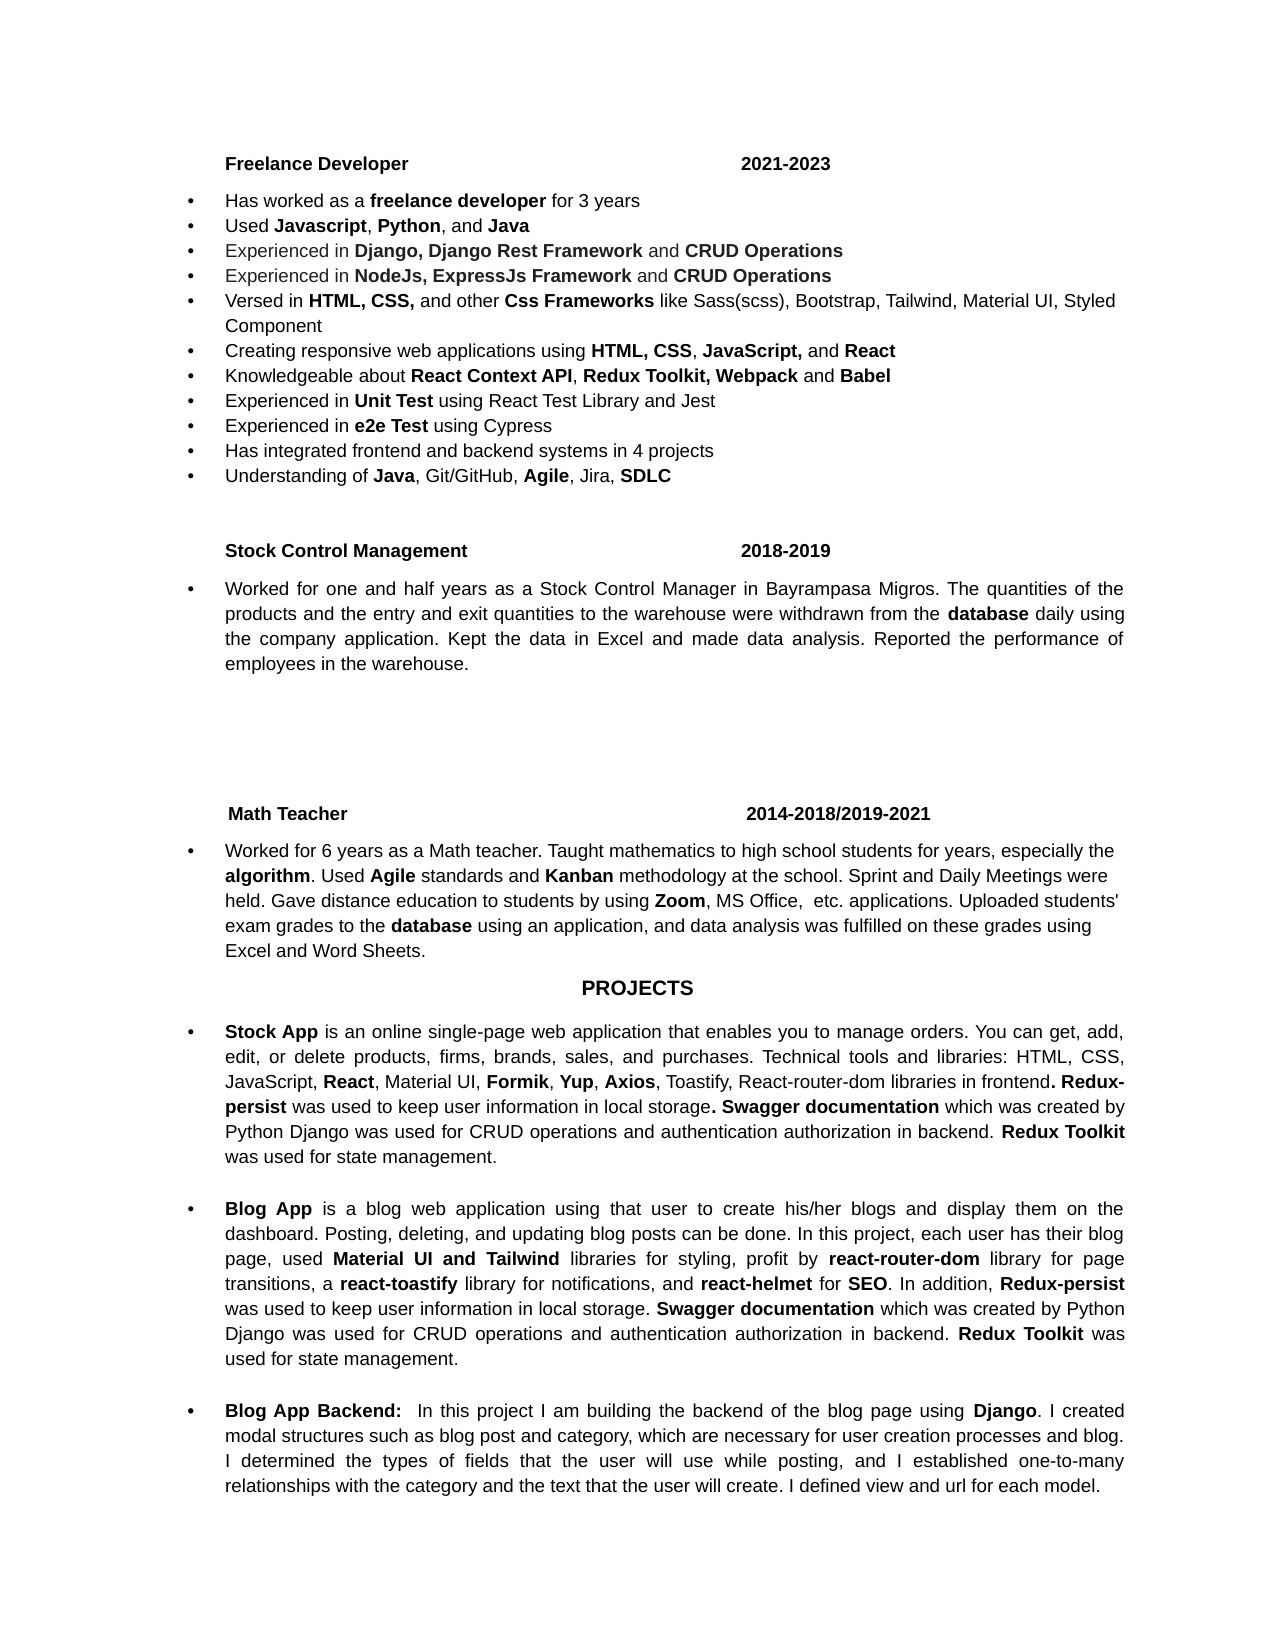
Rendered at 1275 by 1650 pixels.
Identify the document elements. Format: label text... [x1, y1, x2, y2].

list Knowledgeable about React Context API, Redux Toolkit, Webpack and Babel [187, 362, 1125, 387]
list Versed in HTML, CSS, and other Css Frameworks like Sass(scss), Bootstrap, Tailwind, Material UI, Styled Component [187, 287, 1125, 337]
text Math Teacher 2014-2018/2019-2021 [150, 800, 1125, 825]
list Creating responsive web applications using HTML, CSS, JavaScript, and React [187, 337, 1125, 362]
list Experienced in e2e Test using Cypress [187, 412, 1125, 437]
list Understanding of Java, Git/GitHub, Agile, Jira, SDLC [187, 462, 1125, 487]
text Stock Control Management 2018-2019 [225, 537, 1125, 562]
list Stock App is an online single-page web application that enables you to manage orders. You can get, add, edit, or delete products, firms, brands, sales, and purchases. Technical tools and libraries: HTML, CSS, JavaScript, React, Material UI, Formik, Yup, Axios, Toastify, React-router-dom libraries in frontend. Redux-persist was used to keep user information in local storage. Swagger documentation which was created by Python Django was used for CRUD operations and authentication authorization in backend. Redux Toolkit was used for state management. [187, 1019, 1125, 1169]
list Worked for one and half years as a Stock Control Manager in Bayrampasa Migros. The quantities of the products and the entry and exit quantities to the warehouse were withdrawn from the database daily using the company application. Kept the data in Excel and made data analysis. Reported the performance of employees in the warehouse. [187, 575, 1125, 675]
list Has worked as a freelance developer for 3 years [187, 187, 1125, 212]
list Experienced in Django, Django Rest Framework and CRUD Operations [187, 237, 1125, 262]
list Worked for 6 years as a Math teacher. Taught mathematics to high school students for years, especially the algorithm. Used Agile standards and Kanban methodology at the school. Sprint and Daily Meetings were held. Gave distance education to students by using Zoom, MS Office, etc. applications. Uploaded students' exam grades to the database using an application, and data analysis was fulfilled on these grades using Excel and Word Sheets. [187, 837, 1125, 962]
list Experienced in Unit Test using React Test Library and Jest [187, 387, 1125, 412]
list Used Javascript, Python, and Java [187, 212, 1125, 237]
list Experienced in NodeJs, ExpressJs Framework and CRUD Operations [187, 262, 1125, 287]
list Blog App Backend: In this project I am building the backend of the blog page using Django. I created modal structures such as blog post and category, which are necessary for user creation processes and blog. I determined the types of fields that the user will use while posting, and I established one-to-many relationships with the category and the text that the user will create. I defined view and url for each model. [187, 1398, 1125, 1498]
text Freelance Developer 2021-2023 [225, 150, 1125, 175]
list Blog App is a blog web application using that user to create his/her blogs and display them on the dashboard. Posting, deleting, and updating blog posts can be done. In this project, each user has their blog page, used Material UI and Tailwind libraries for styling, profit by react-router-dom library for page transitions, a react-toastify library for notifications, and react-helmet for SEO. In addition, Redux-persist was used to keep user information in local storage. Swagger documentation which was created by Python Django was used for CRUD operations and authentication authorization in backend. Redux Toolkit was used for state management. [187, 1196, 1125, 1371]
list Has integrated frontend and backend systems in 4 projects [187, 437, 1125, 462]
text PROJECTS [150, 975, 1125, 1000]
